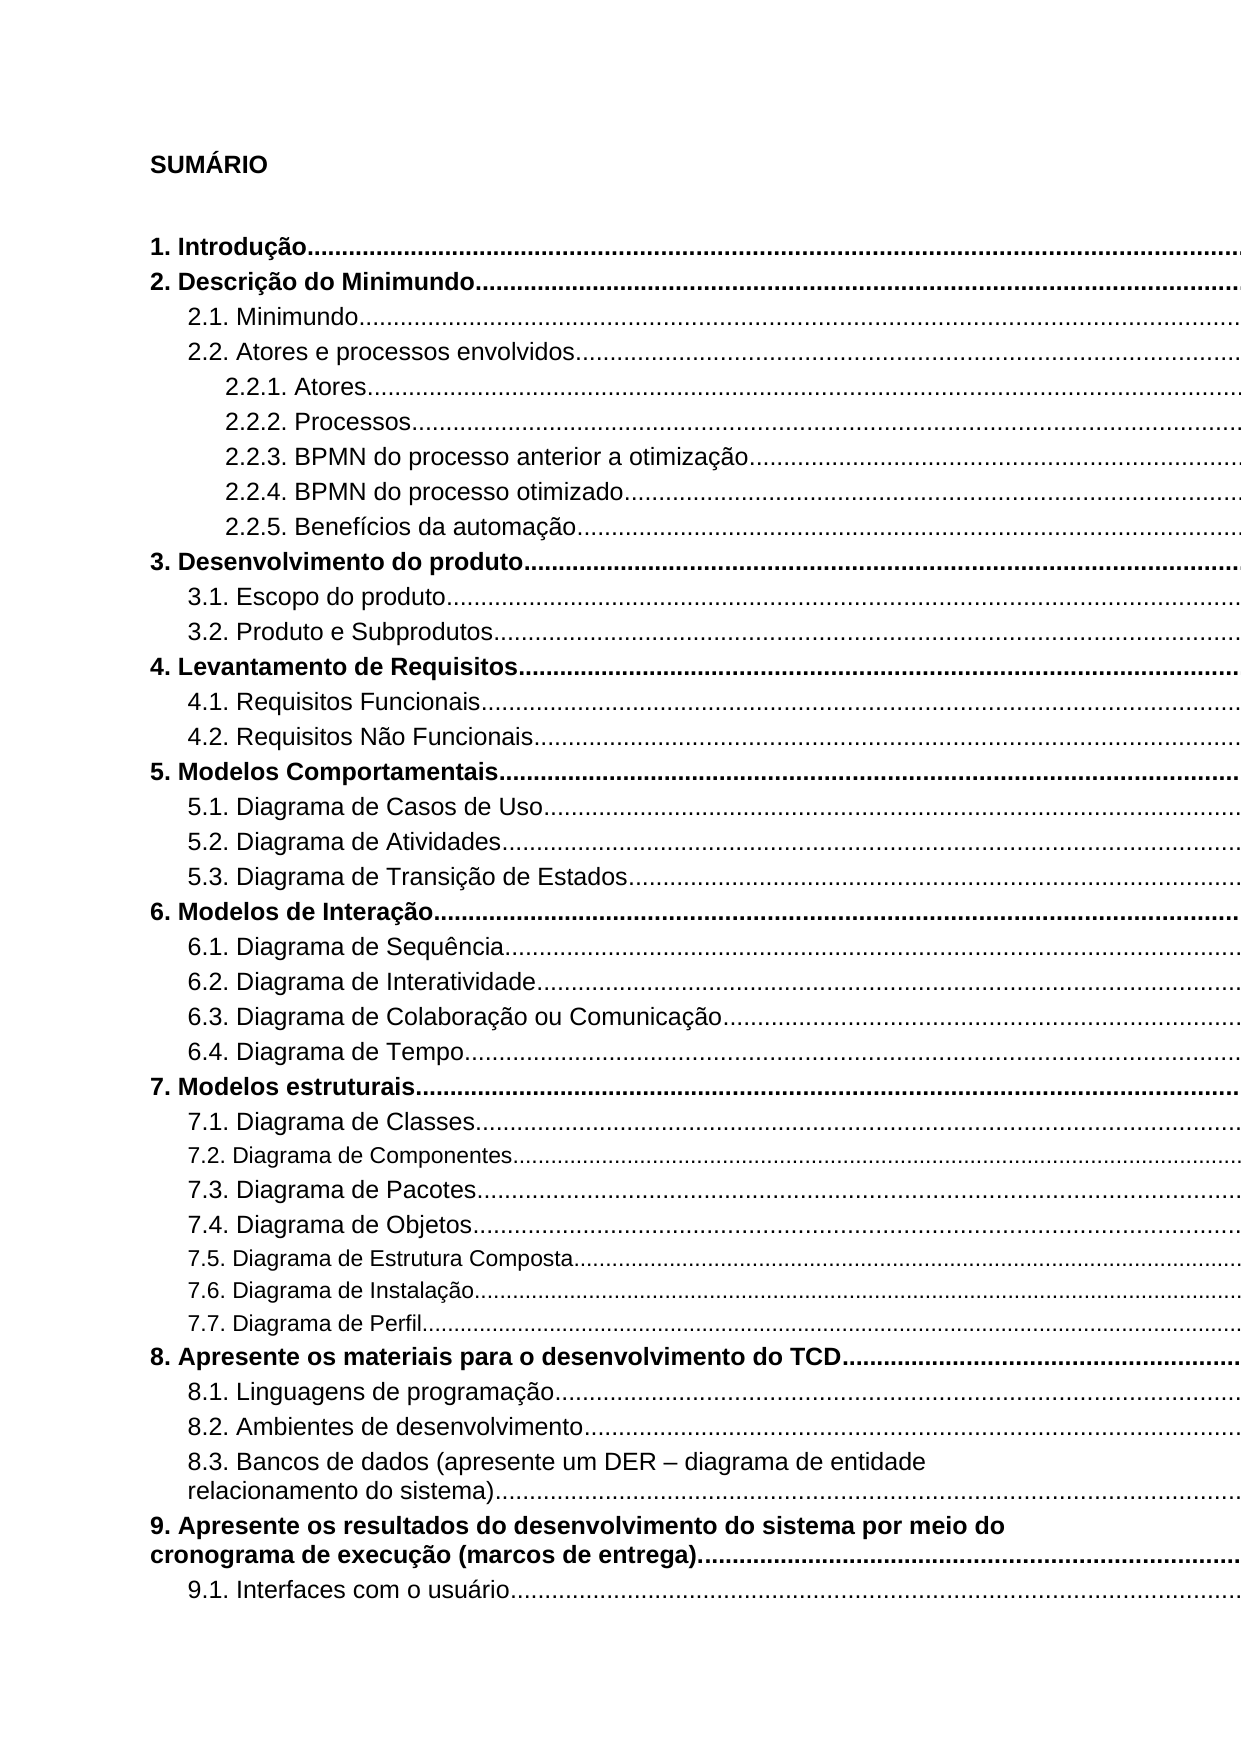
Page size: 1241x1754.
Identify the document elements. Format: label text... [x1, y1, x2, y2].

text 5.3. Diagrama de Transição de Estados 16 [187, 862, 1090, 891]
text 2.2.2. Processos 5 [225, 407, 1090, 436]
text 2.1. Minimundo 5 [187, 302, 1090, 331]
text 5.2. Diagrama de Atividades 15 [187, 827, 1090, 856]
text 7.6. Diagrama de Instalação 23 [187, 1277, 1090, 1303]
text 7.1. Diagrama de Classes 22 [187, 1107, 1090, 1136]
text 6.3. Diagrama de Colaboração ou Comunicação 20 [187, 1002, 1090, 1031]
text 6.1. Diagrama de Sequência 18 [187, 932, 1090, 961]
text 7.7. Diagrama de Perfil 23 [187, 1310, 1090, 1336]
text 7. Modelos estruturais 22 [150, 1072, 1090, 1101]
text 8.2. Ambientes de desenvolvimento 23 [187, 1412, 1090, 1441]
text 5.1. Diagrama de Casos de Uso 12 [187, 792, 1090, 821]
text 2.2.5. Benefícios da automação 8 [225, 512, 1090, 541]
text 7.4. Diagrama de Objetos 23 [187, 1209, 1090, 1238]
text 7.2. Diagrama de Componentes 22 [187, 1142, 1090, 1168]
text 2.2.1. Atores 5 [225, 372, 1090, 401]
text 8. Apresente os materiais para o desenvolvimento do TCD 23 [150, 1342, 1090, 1371]
text 3. Desenvolvimento do produto 8 [150, 547, 1090, 576]
text 8.1. Linguagens de programação 23 [187, 1377, 1090, 1406]
text 2.2. Atores e processos envolvidos 5 [187, 337, 1090, 366]
text 7.3. Diagrama de Pacotes 23 [187, 1174, 1090, 1203]
text 2. Descrição do Minimundo 5 [150, 267, 1090, 296]
text 9.1. Interfaces com o usuário 23 [187, 1575, 1090, 1604]
text 2.2.4. BPMN do processo otimizado 7 [225, 477, 1090, 506]
text 7.5. Diagrama de Estrutura Composta 23 [187, 1244, 1090, 1271]
text 4. Levantamento de Requisitos 9 [150, 652, 1090, 681]
text 6.4. Diagrama de Tempo 21 [187, 1037, 1090, 1066]
text 4.1. Requisitos Funcionais 9 [187, 687, 1090, 716]
text 2.2.3. BPMN do processo anterior a otimização 6 [225, 442, 1090, 471]
text 3.1. Escopo do produto 8 [187, 582, 1090, 611]
text 3.2. Produto e Subprodutos 9 [187, 617, 1090, 646]
text 8.3. Bancos de dados (apresente um DER – diagrama de entidade relacionamento do sistema) 23 [187, 1447, 1090, 1505]
text 6. Modelos de Interação 18 [150, 897, 1090, 926]
text 1. Introdução 4 [150, 232, 1090, 261]
text 6.2. Diagrama de Interatividade 19 [187, 967, 1090, 996]
text 4.2. Requisitos Não Funcionais 10 [187, 722, 1090, 751]
subtitle SUMÁRIO [150, 150, 1090, 179]
text 5. Modelos Comportamentais 12 [150, 757, 1090, 786]
text 9. Apresente os resultados do desenvolvimento do sistema por meio do cronograma de execução (marcos de entrega). 23 [150, 1511, 1090, 1569]
